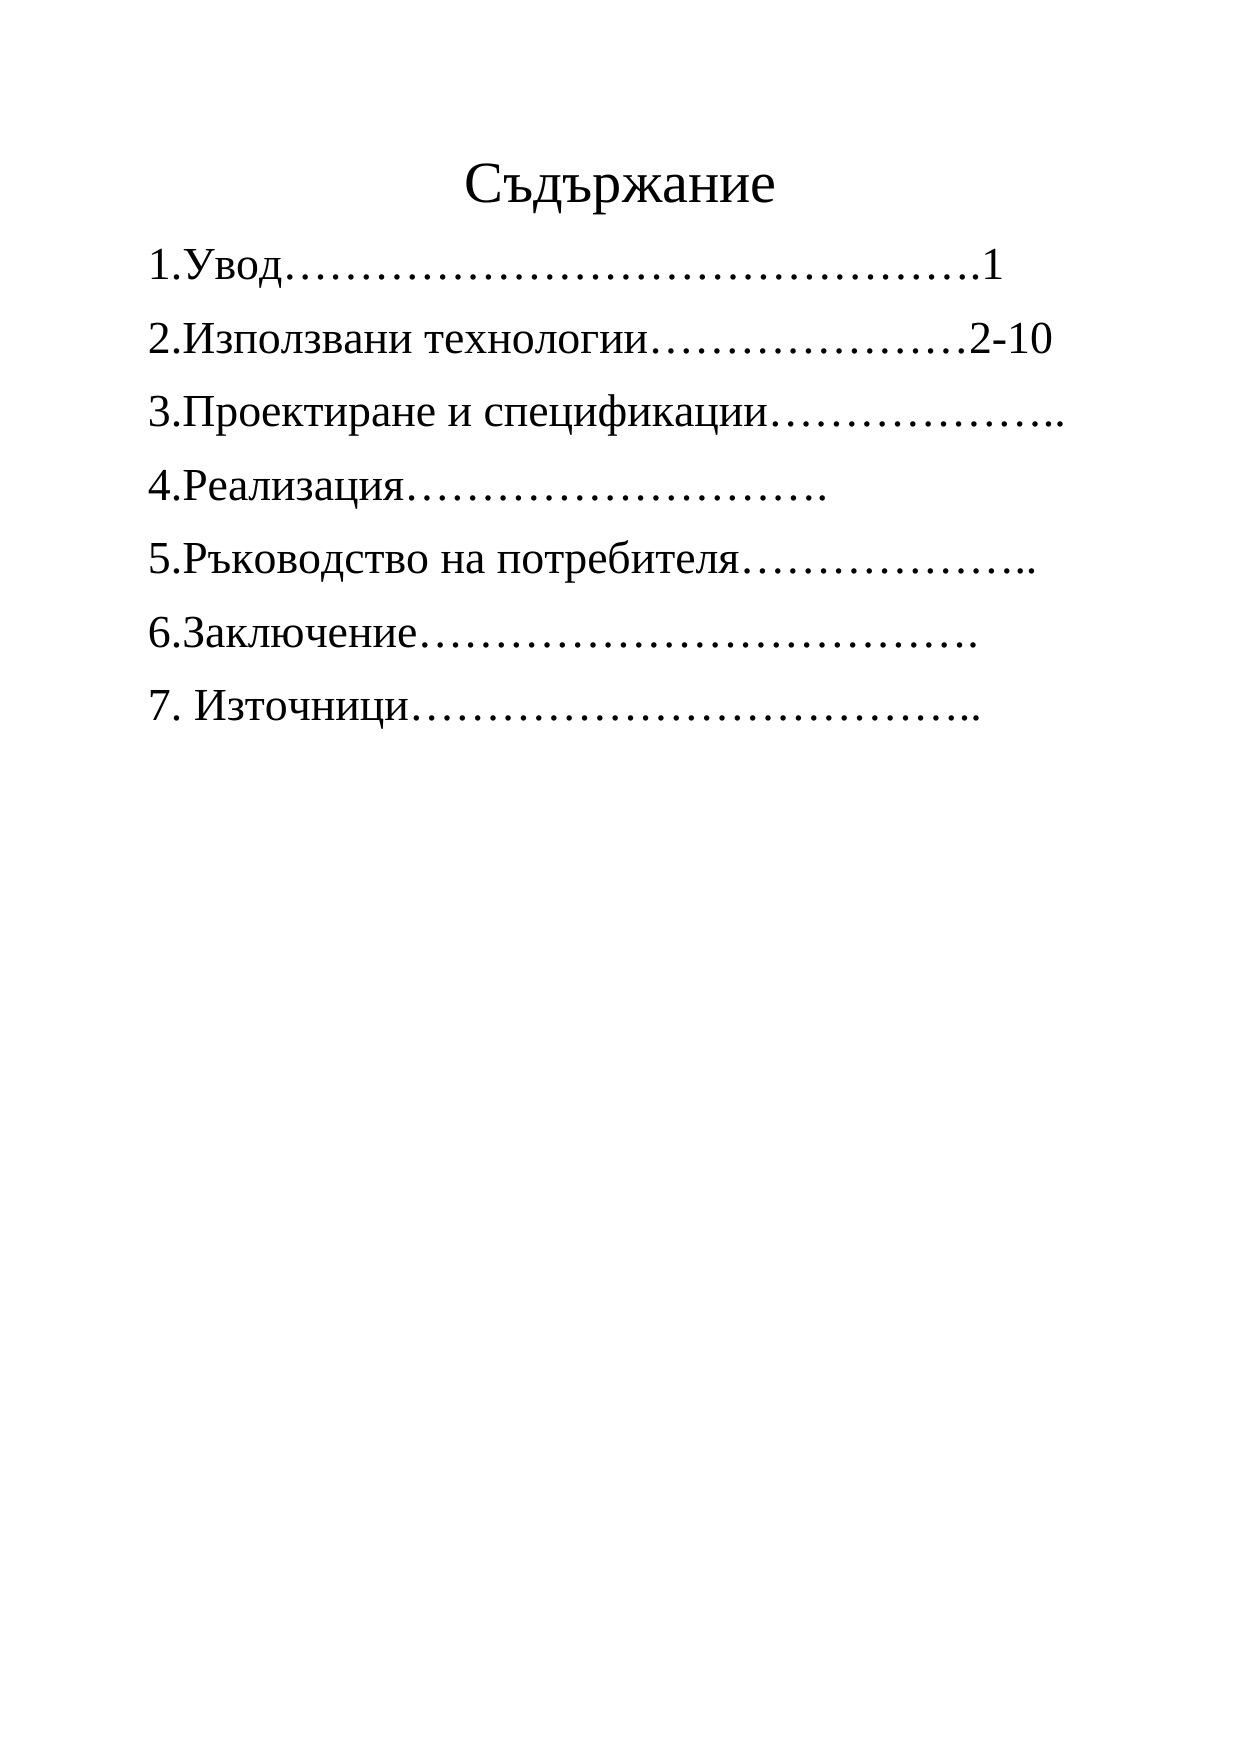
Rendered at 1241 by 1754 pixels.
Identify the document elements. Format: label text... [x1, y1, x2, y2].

text 3.Проектиране и спецификации……………….. [148, 384, 1093, 436]
text 1.Увод……………………………………….1 [148, 237, 1093, 289]
text 7. Източници……………………………….. [148, 678, 1093, 731]
text 6.Заключение………………………………. [148, 604, 1093, 657]
text 2.Използвани технологии…………………2-10 [148, 310, 1093, 363]
text Съдържание [148, 148, 1093, 215]
text 4.Реализация………………………. [148, 457, 1093, 510]
text 5.Ръководство на потребителя……………….. [148, 531, 1093, 583]
